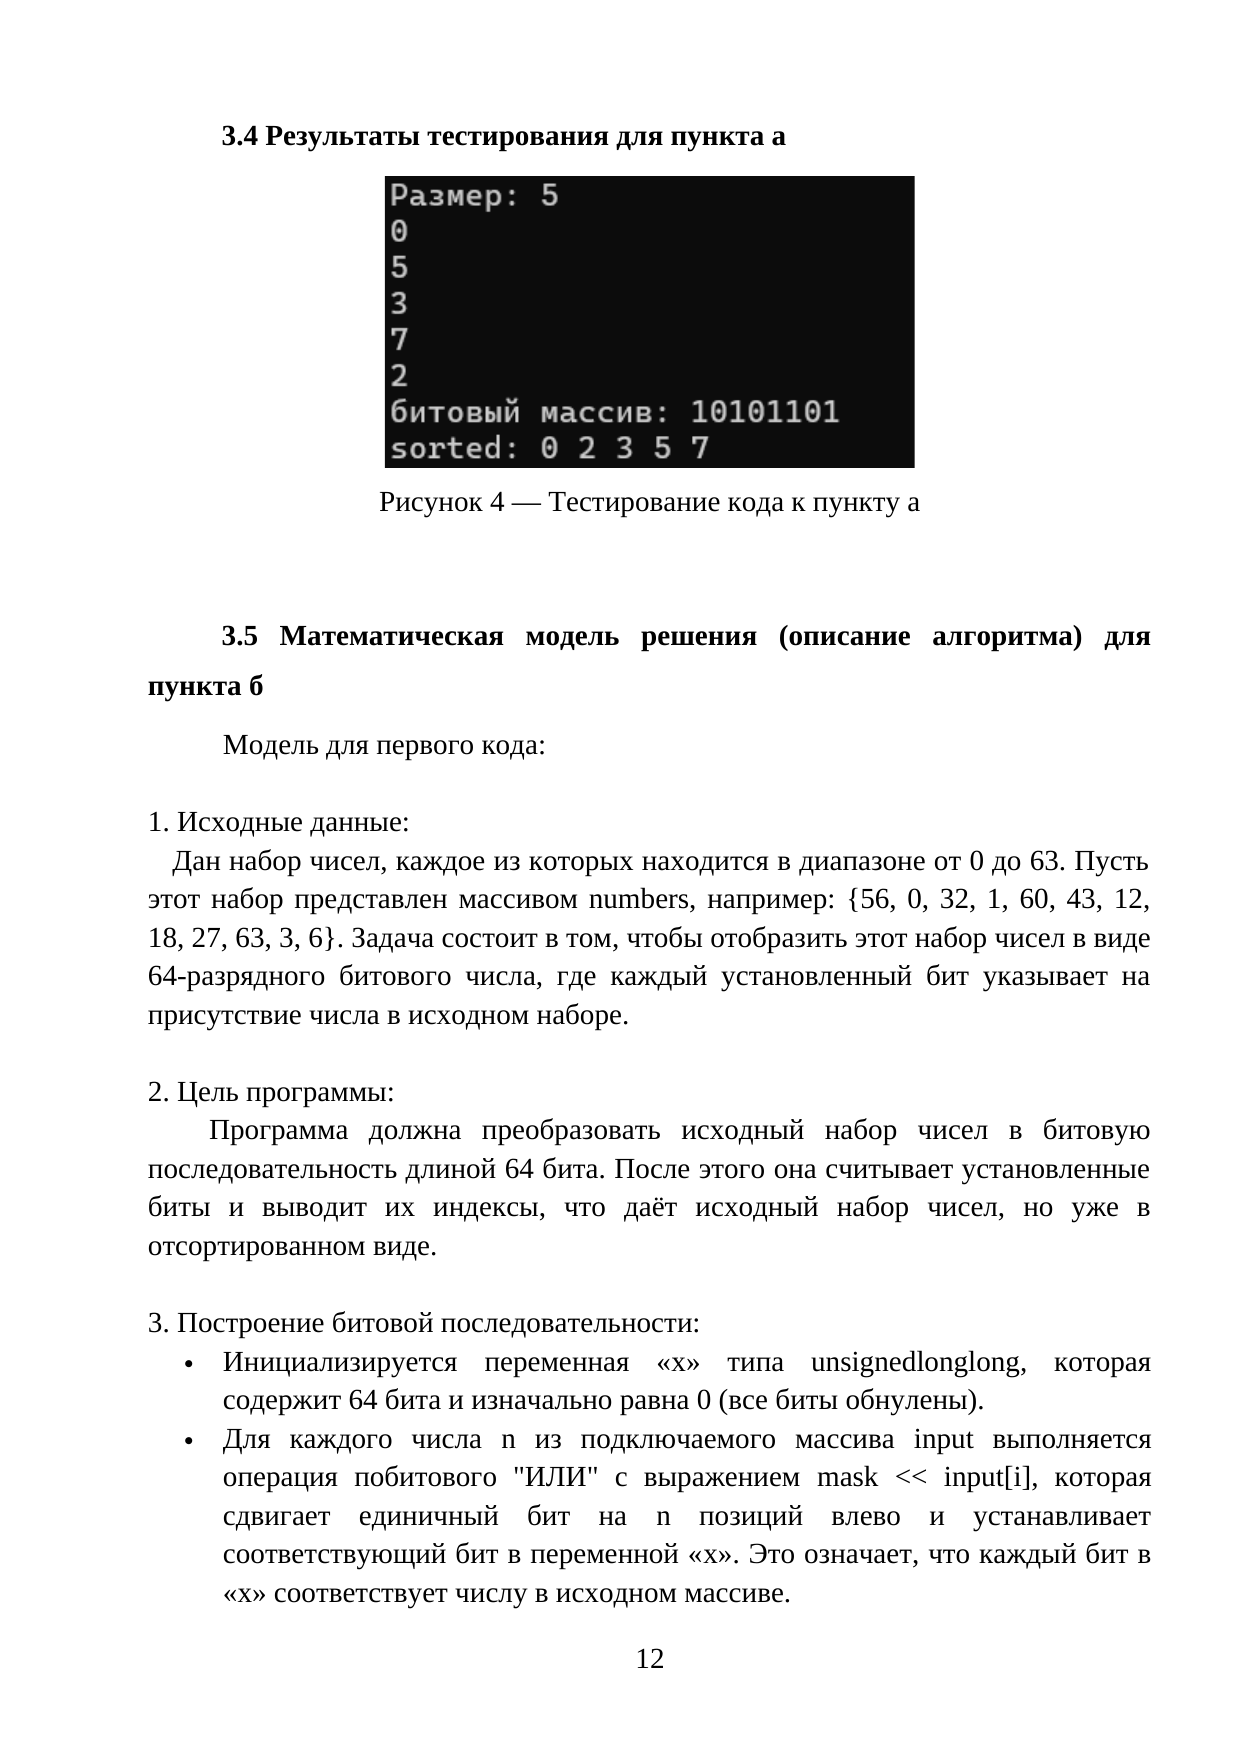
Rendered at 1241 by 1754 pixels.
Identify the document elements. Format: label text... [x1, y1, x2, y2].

text Программа должна преобразовать исходный набор чисел в битовую последовательность длиной 64 бита. После этого она считывает установленные биты и выводит их индексы, что даёт исходный набор чисел, но уже в отсортированном виде. [148, 1112, 1152, 1262]
text 1. Исходные данные: [148, 804, 1152, 838]
picture [384, 176, 915, 468]
text Дан набор чисел, каждое из которых находится в диапазоне от 0 до 63. Пусть этот набор представлен массивом numbers, например: {56, 0, 32, 1, 60, 43, 12, 18, 27, 63, 3, 6}. Задача состоит в том, чтобы отобразить этот набор чисел в виде 64-разрядного битового числа, где каждый установленный бит указывает на присутствие числа в исходном наборе. [148, 843, 1152, 1030]
text Модель для первого кода: [148, 727, 1152, 761]
list Для каждого числа n из подключаемого массива input выполняется операция побитового "ИЛИ" с выражением mask << input[i], которая сдвигает единичный бит на n позиций влево и устанавливает соответствующий бит в переменной «x». Это означает, что каждый бит в «x» соответствует числу в исходном массиве. [185, 1421, 1152, 1608]
text Рисунок 4 — Тестирование кода к пункту а [148, 484, 1152, 518]
subtitle 3.5 Математическая модель решения (описание алгоритма) для пункта б [148, 618, 1152, 702]
text 3. Построение битовой последовательности: [148, 1305, 1152, 1339]
subtitle 3.4 Результаты тестирования для пункта а [148, 118, 1152, 152]
text 2. Цель программы: [148, 1074, 1152, 1107]
list Инициализируется переменная «x» типа unsignedlonglong, которая содержит 64 бита и изначально равна 0 (все биты обнулены). [185, 1344, 1152, 1416]
